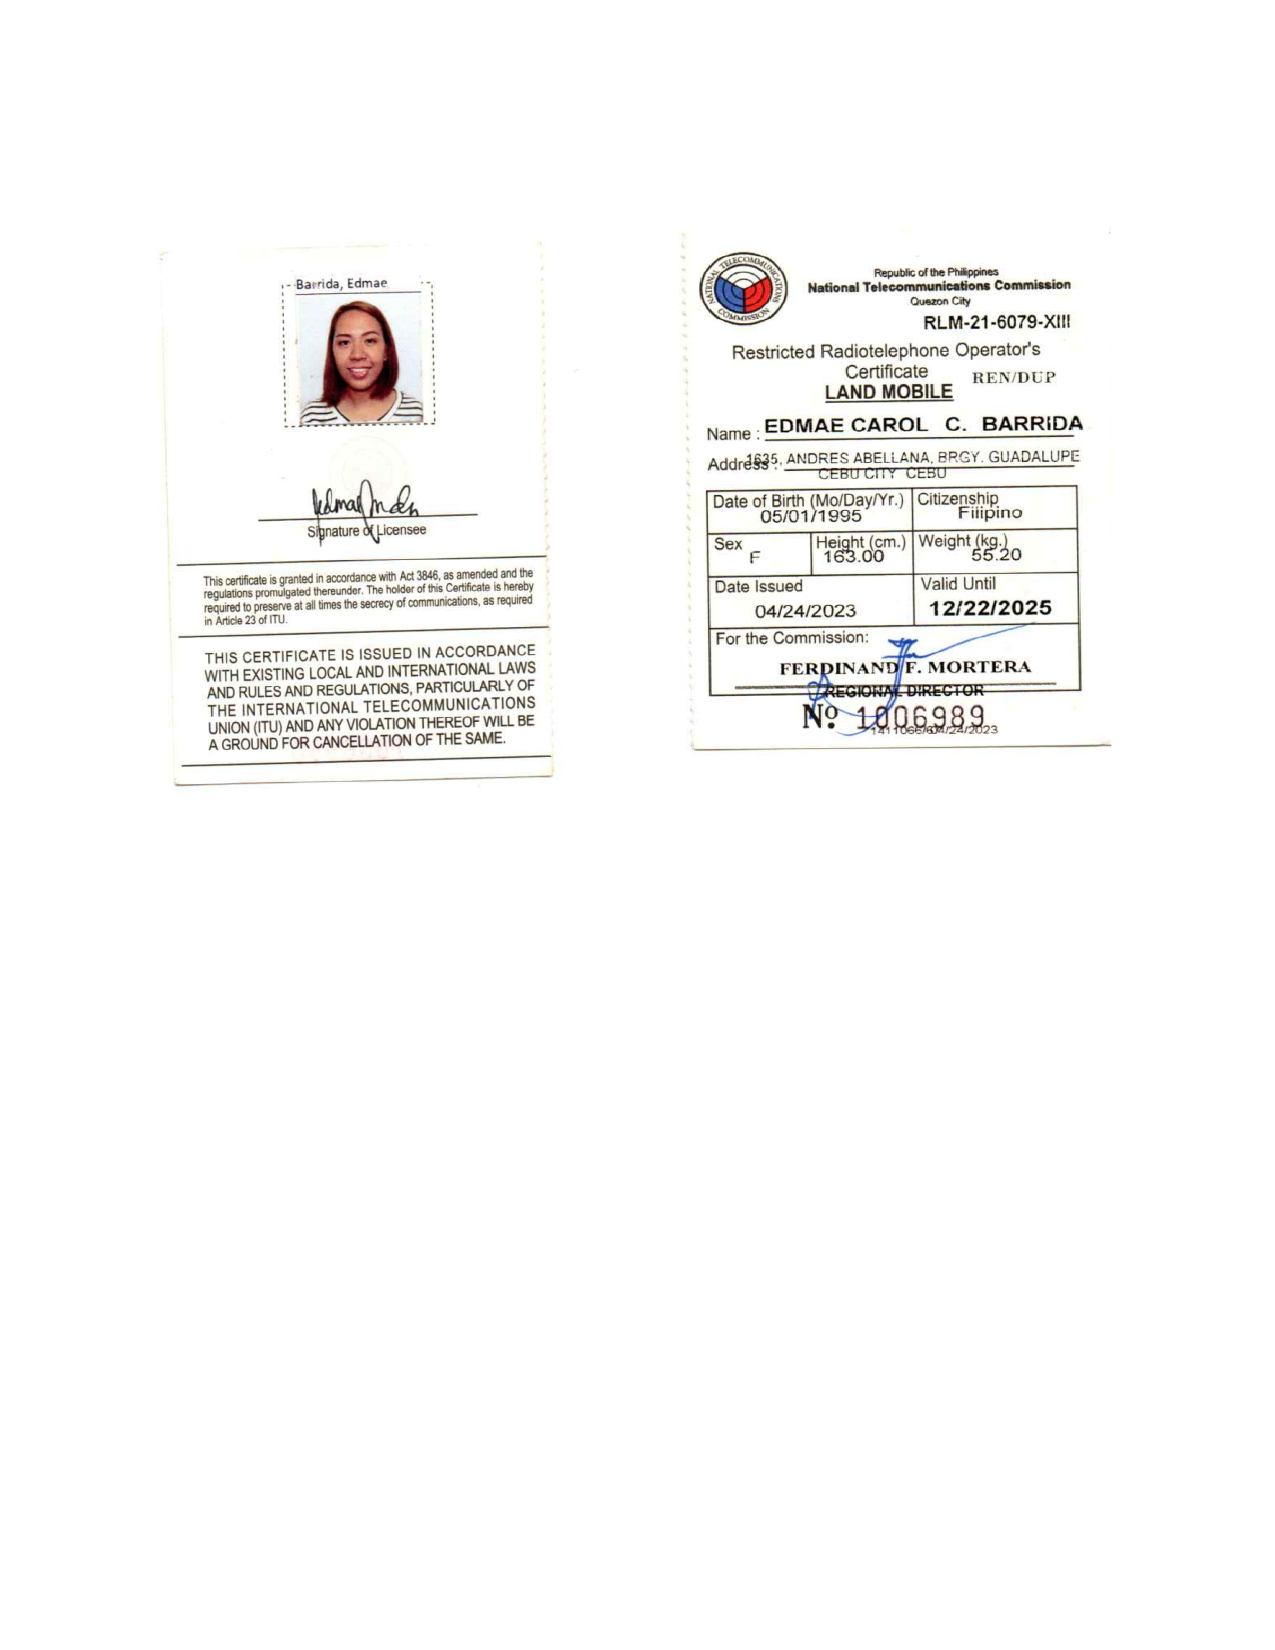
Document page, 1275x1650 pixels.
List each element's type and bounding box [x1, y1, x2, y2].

picture [150, 217, 605, 816]
picture [670, 211, 1112, 781]
